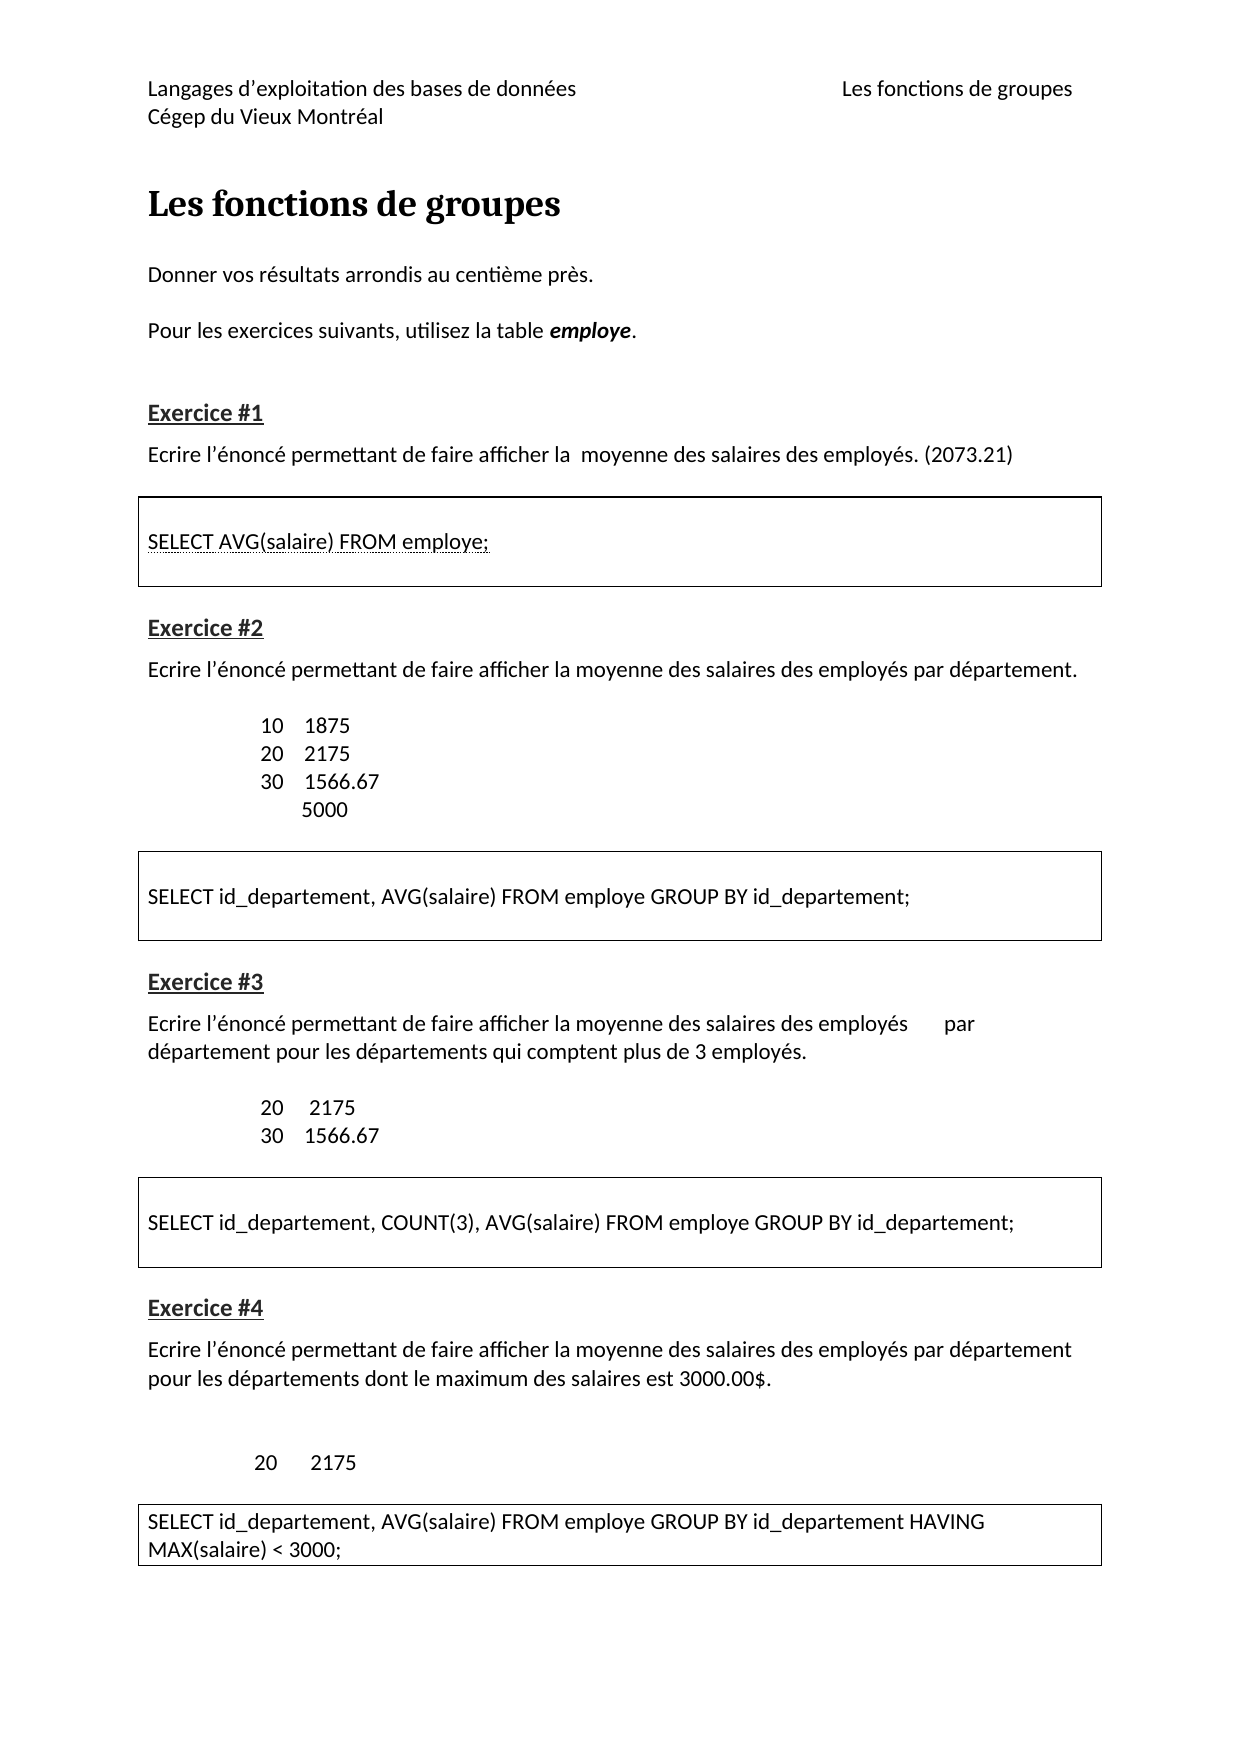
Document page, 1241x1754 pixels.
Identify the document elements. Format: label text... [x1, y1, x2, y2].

text 30 1566.67 [260, 1121, 1093, 1149]
text SELECT id_departement, AVG(salaire) FROM employe GROUP BY id_departement; [148, 882, 1093, 910]
text Ecrire l’énoncé permettant de faire afficher la moyenne des salaires des employés par département. [148, 655, 1093, 683]
subtitle Exercice #3 [148, 966, 1093, 997]
text SELECT id_departement, COUNT(3), AVG(salaire) FROM employe GROUP BY id_departement; [148, 1208, 1093, 1236]
text Ecrire l’énoncé permettant de faire afficher la moyenne des salaires des employés par département pour les départements qui comptent plus de 3 employés. [148, 1009, 1093, 1065]
text Donner vos résultats arrondis au centième près. [148, 260, 1093, 288]
text Ecrire l’énoncé permettant de faire afficher la moyenne des salaires des employés par département pour les départements dont le maximum des salaires est 3000.00$. [148, 1336, 1093, 1392]
text Ecrire l’énoncé permettant de faire afficher la moyenne des salaires des employés. (2073.21) [148, 440, 1093, 468]
text 20 2175 [260, 1093, 1093, 1121]
list 1875 [260, 711, 1093, 739]
subtitle Exercice #1 [148, 397, 1093, 428]
list 2175 [254, 1448, 1093, 1476]
list 2175 [260, 739, 1093, 767]
text Pour les exercices suivants, utilisez la table employe. [148, 316, 1093, 344]
text 5000 [260, 795, 1093, 823]
subtitle Exercice #2 [148, 612, 1093, 642]
subtitle Exercice #4 [148, 1293, 1093, 1323]
subtitle Les fonctions de groupes [148, 183, 1093, 226]
text SELECT AVG(salaire) FROM employe; [148, 527, 1093, 556]
text SELECT id_departement, AVG(salaire) FROM employe GROUP BY id_departement HAVING MAX(salaire) < 3000; [139, 1505, 1101, 1565]
list 1566.67 [260, 767, 1093, 795]
